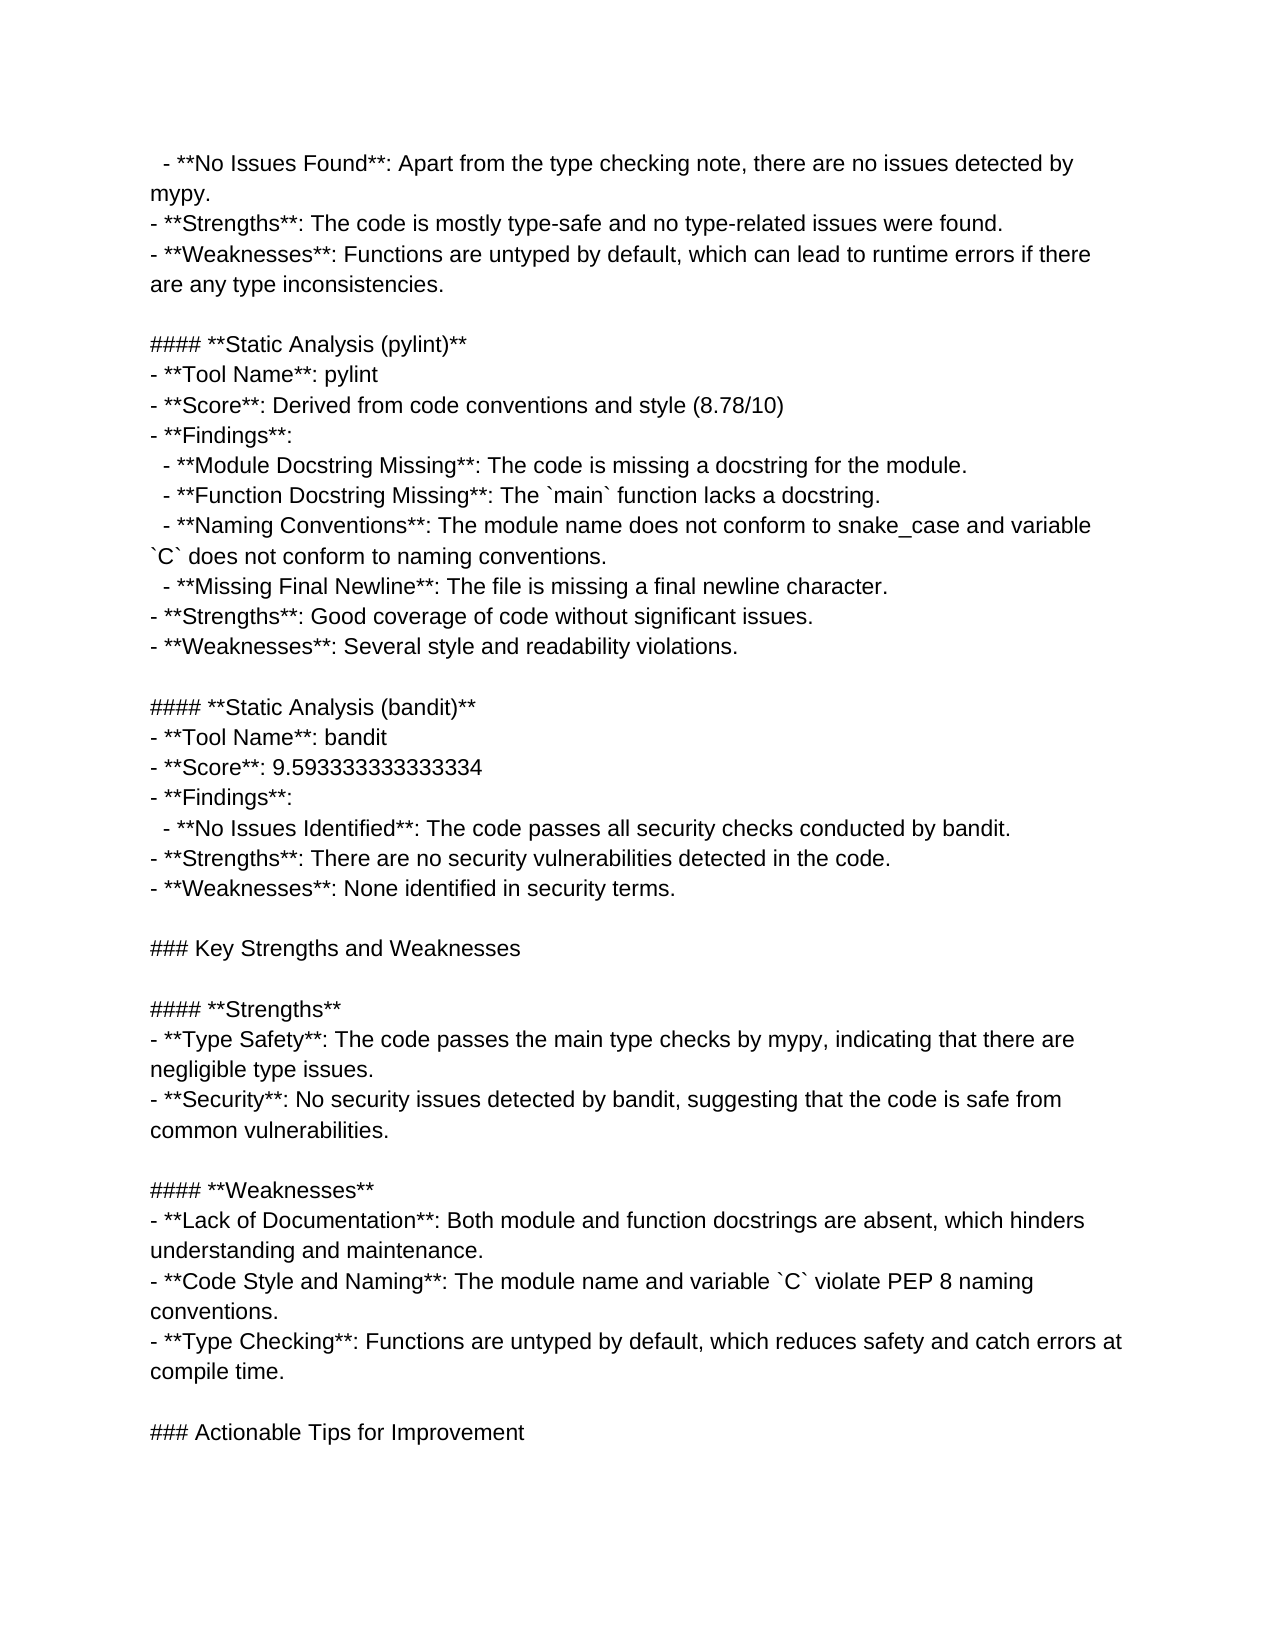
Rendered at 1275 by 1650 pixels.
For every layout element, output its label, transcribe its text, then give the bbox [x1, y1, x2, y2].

text - **Naming Conventions**: The module name does not conform to snake_case and variable `C` does not conform to naming conventions. [150, 512, 1125, 569]
text - **Tool Name**: pylint [150, 361, 1125, 388]
text - **Function Docstring Missing**: The `main` function lacks a docstring. [150, 482, 1125, 509]
text - **Module Docstring Missing**: The code is missing a docstring for the module. [150, 452, 1125, 478]
text - **Strengths**: There are no security vulnerabilities detected in the code. [150, 845, 1125, 871]
text - **Score**: Derived from code conventions and style (8.78/10) [150, 392, 1125, 418]
text - **Type Safety**: The code passes the main type checks by mypy, indicating that there are negligible type issues. [150, 1026, 1125, 1083]
text #### **Static Analysis (pylint)** [150, 331, 1125, 358]
text - **Security**: No security issues detected by bandit, suggesting that the code is safe from common vulnerabilities. [150, 1086, 1125, 1143]
text #### **Static Analysis (bandit)** [150, 694, 1125, 720]
text - **Score**: 9.593333333333334 [150, 754, 1125, 781]
text - **Code Style and Naming**: The module name and variable `C` violate PEP 8 naming conventions. [150, 1268, 1125, 1324]
text #### **Weaknesses** [150, 1177, 1125, 1203]
text - **Findings**: [150, 422, 1125, 448]
text - **Type Checking**: Functions are untyped by default, which reduces safety and catch errors at compile time. [150, 1328, 1125, 1385]
text - **No Issues Found**: Apart from the type checking note, there are no issues detected by mypy. [150, 150, 1125, 207]
text - **Findings**: [150, 784, 1125, 811]
text - **Weaknesses**: Functions are untyped by default, which can lead to runtime errors if there are any type inconsistencies. [150, 241, 1125, 297]
text - **Strengths**: Good coverage of code without significant issues. [150, 603, 1125, 629]
text - **Weaknesses**: Several style and readability violations. [150, 633, 1125, 660]
text ### Key Strengths and Weaknesses [150, 935, 1125, 962]
text - **Weaknesses**: None identified in security terms. [150, 875, 1125, 901]
text - **No Issues Identified**: The code passes all security checks conducted by bandit. [150, 814, 1125, 841]
text - **Missing Final Newline**: The file is missing a final newline character. [150, 573, 1125, 599]
text - **Lack of Documentation**: Both module and function docstrings are absent, which hinders understanding and maintenance. [150, 1207, 1125, 1264]
text - **Tool Name**: bandit [150, 724, 1125, 750]
text #### **Strengths** [150, 996, 1125, 1022]
text - **Strengths**: The code is mostly type-safe and no type-related issues were found. [150, 210, 1125, 237]
text ### Actionable Tips for Improvement [150, 1419, 1125, 1445]
